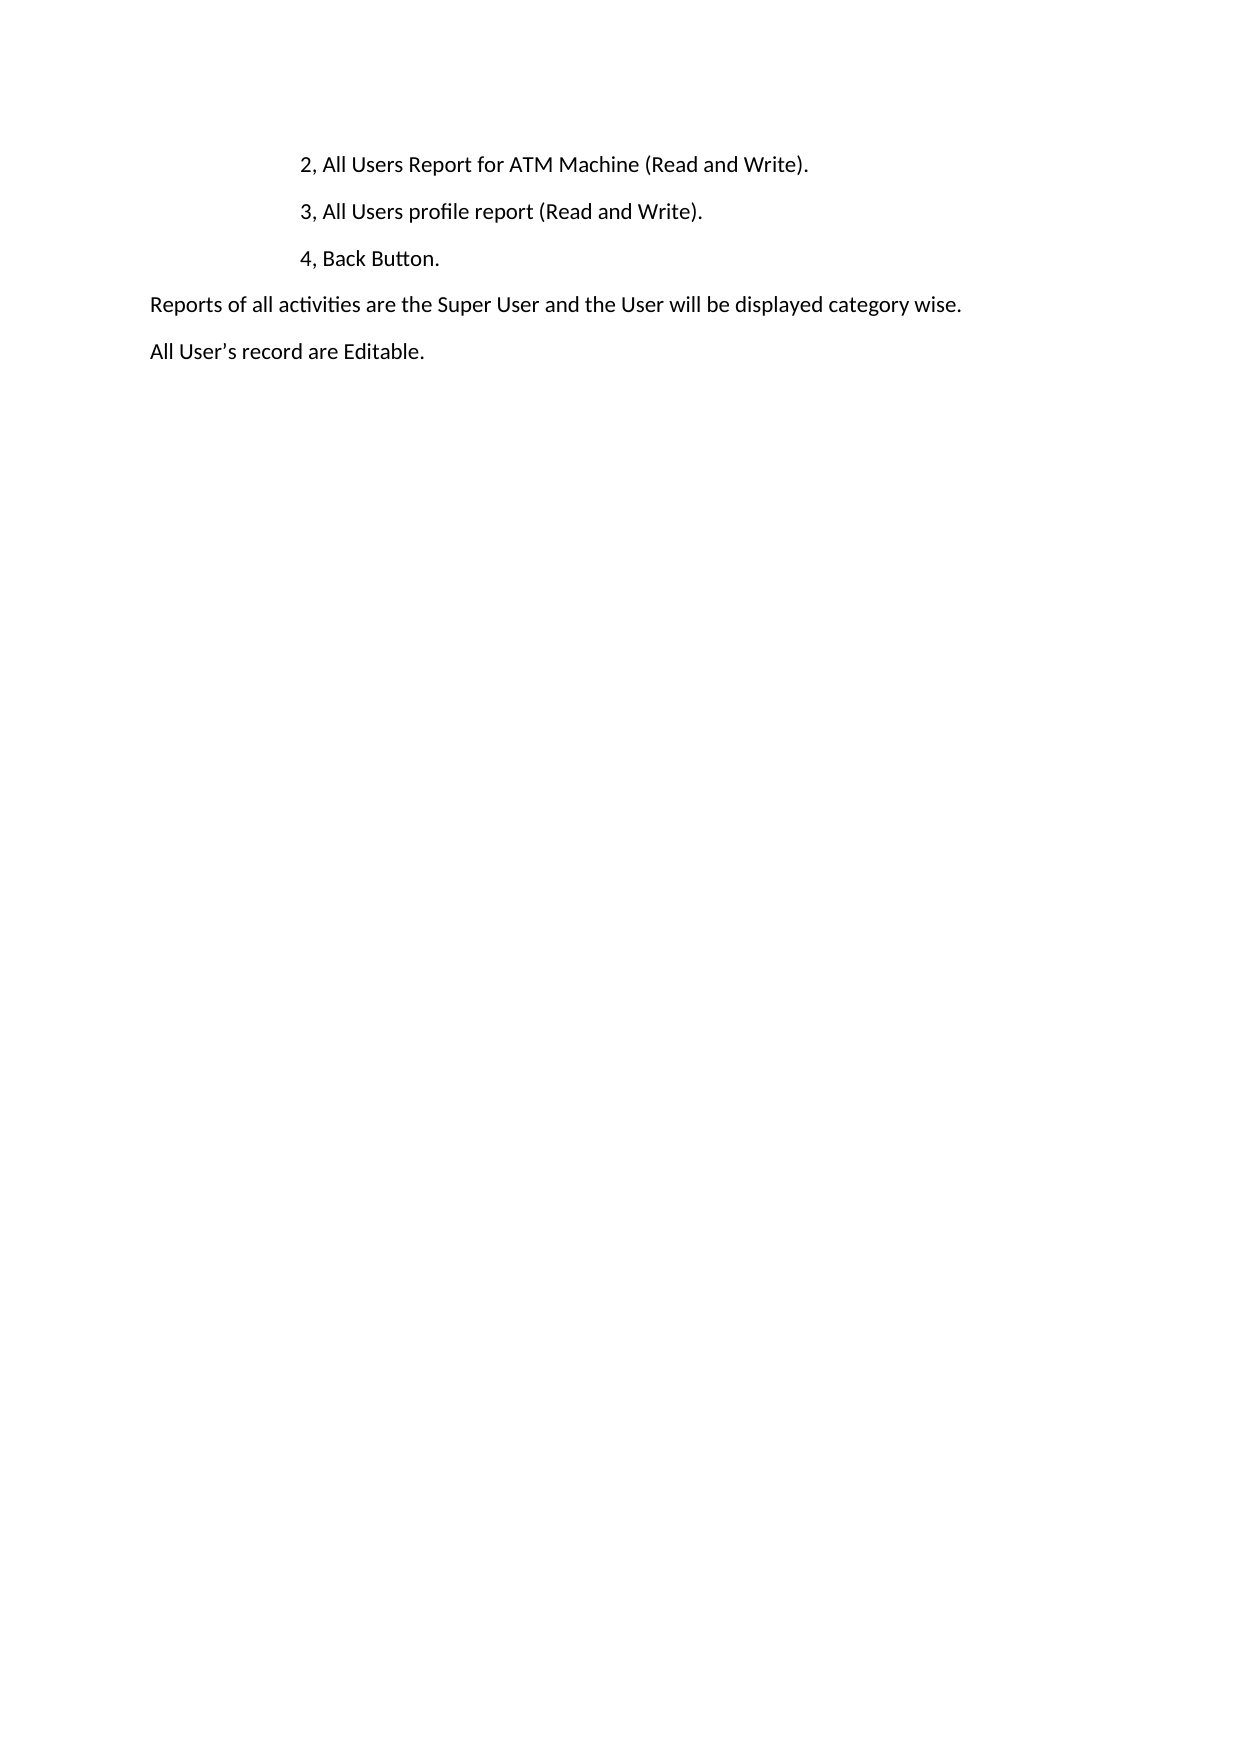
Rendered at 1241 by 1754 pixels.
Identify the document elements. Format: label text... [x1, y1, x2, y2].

text 4, Back Button. [150, 244, 1090, 272]
text All User’s record are Editable. [150, 337, 1090, 366]
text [150, 150, 1090, 178]
text Reports of all activities are the Super User and the User will be displayed category wise. [150, 291, 1090, 319]
text 3, All Users profile report (Read and Write). [150, 197, 1090, 225]
